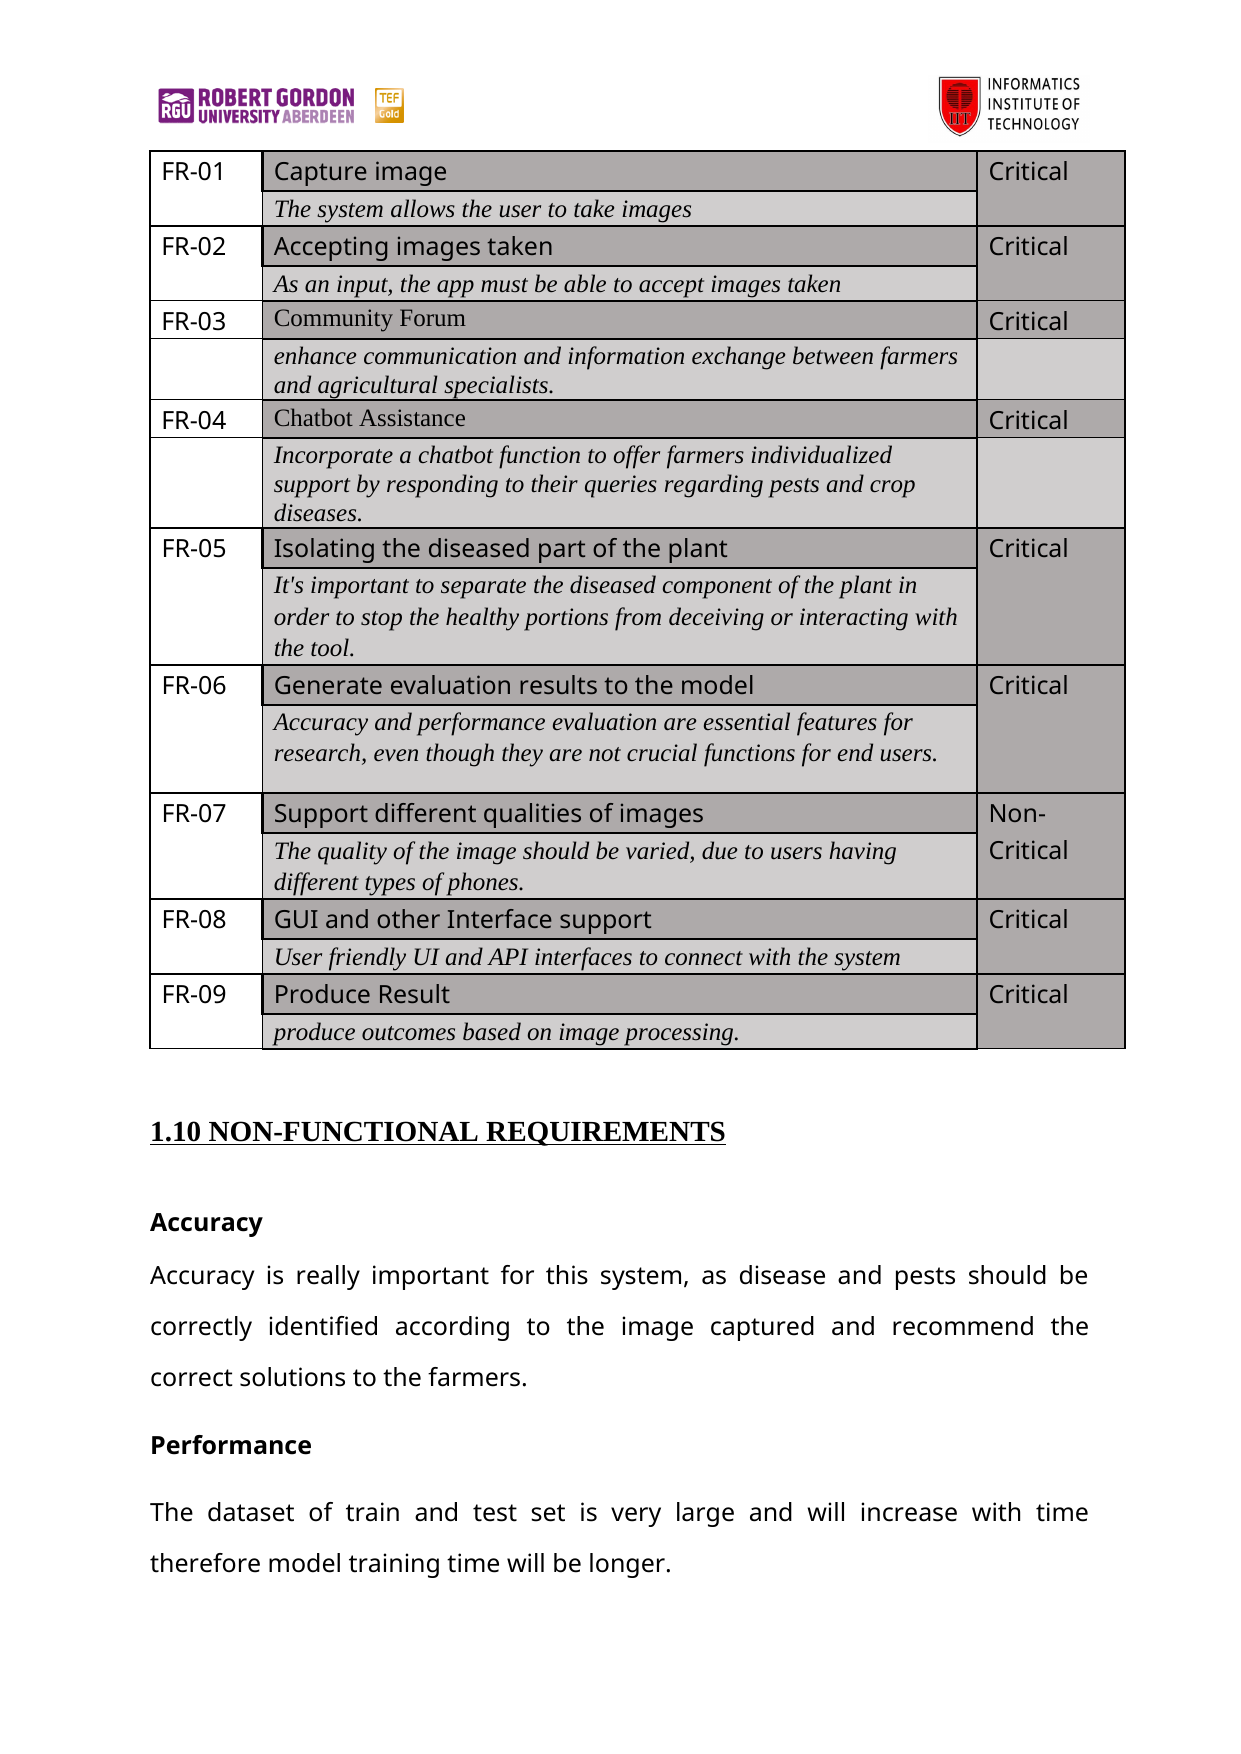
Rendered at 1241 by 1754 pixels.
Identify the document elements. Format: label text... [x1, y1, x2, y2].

table_cell Critical [978, 301, 1124, 338]
table_cell The system allows the user to take images [263, 192, 976, 225]
table_cell As an input, the app must be able to accept images taken [263, 267, 976, 300]
table_cell Chatbot Assistance [263, 401, 976, 437]
table_cell Accuracy and performance evaluation are essential features for research, even though they are not crucial functions for end users. [263, 706, 976, 792]
text Performance [150, 1427, 1090, 1461]
table_cell The quality of the image should be varied, due to users having different types of phones. [263, 834, 976, 898]
table_cell Support different qualities of images [264, 794, 976, 832]
table_cell Community Forum [263, 302, 976, 338]
table_cell [151, 438, 262, 527]
table_cell produce outcomes based on image processing. [263, 1015, 976, 1048]
table_cell Critical [978, 666, 1124, 792]
table_cell [151, 339, 262, 399]
table_cell FR-09 [151, 975, 262, 1048]
table_cell GUI and other Interface support [264, 900, 976, 938]
table_cell Isolating the diseased part of the plant [264, 529, 976, 567]
table_cell FR-01 [151, 152, 262, 225]
table_cell FR-03 [151, 301, 262, 338]
text The dataset of train and test set is very large and will increase with time therefore model training time will be longer. [150, 1495, 1090, 1580]
table_cell FR-07 [151, 794, 262, 898]
table_cell Capture image [264, 152, 976, 190]
text Accuracy is really important for this system, as disease and pests should be correctly identified according to the image captured and recommend the correct solutions to the farmers. [150, 1258, 1090, 1394]
subtitle 1.10 NON-FUNCTIONAL REQUIREMENTS [150, 1114, 1090, 1148]
table_cell Non- Critical [978, 794, 1124, 898]
table_cell FR-05 [151, 529, 262, 664]
picture [150, 82, 413, 129]
table_cell It's important to separate the diseased component of the plant in order to stop the healthy portions from deceiving or interacting with the tool. [263, 569, 976, 664]
table_cell Critical [978, 975, 1124, 1048]
table_cell [978, 438, 1124, 527]
table_cell Accepting images taken [264, 227, 976, 265]
table_cell FR-08 [151, 900, 262, 973]
text Accuracy [150, 1204, 1090, 1238]
table_cell Incorporate a chatbot function to offer farmers individualized support by responding to their queries regarding pests and crop diseases. [263, 439, 976, 527]
table_cell FR-06 [151, 666, 262, 792]
table_cell Produce Result [264, 975, 976, 1013]
table_cell enhance communication and information exchange between farmers and agricultural specialists. [263, 340, 976, 399]
table_cell Critical [978, 152, 1124, 225]
table_cell Critical [978, 529, 1124, 664]
table_cell Generate evaluation results to the model [264, 666, 976, 704]
table_cell User friendly UI and API interfaces to connect with the system [263, 940, 976, 973]
table_cell Critical [978, 227, 1124, 300]
table_cell FR-04 [151, 400, 262, 437]
table_cell Critical [978, 900, 1124, 973]
table_cell FR-02 [151, 227, 262, 300]
table_cell [978, 339, 1124, 399]
table_cell Critical [978, 400, 1124, 437]
picture [927, 75, 1091, 143]
